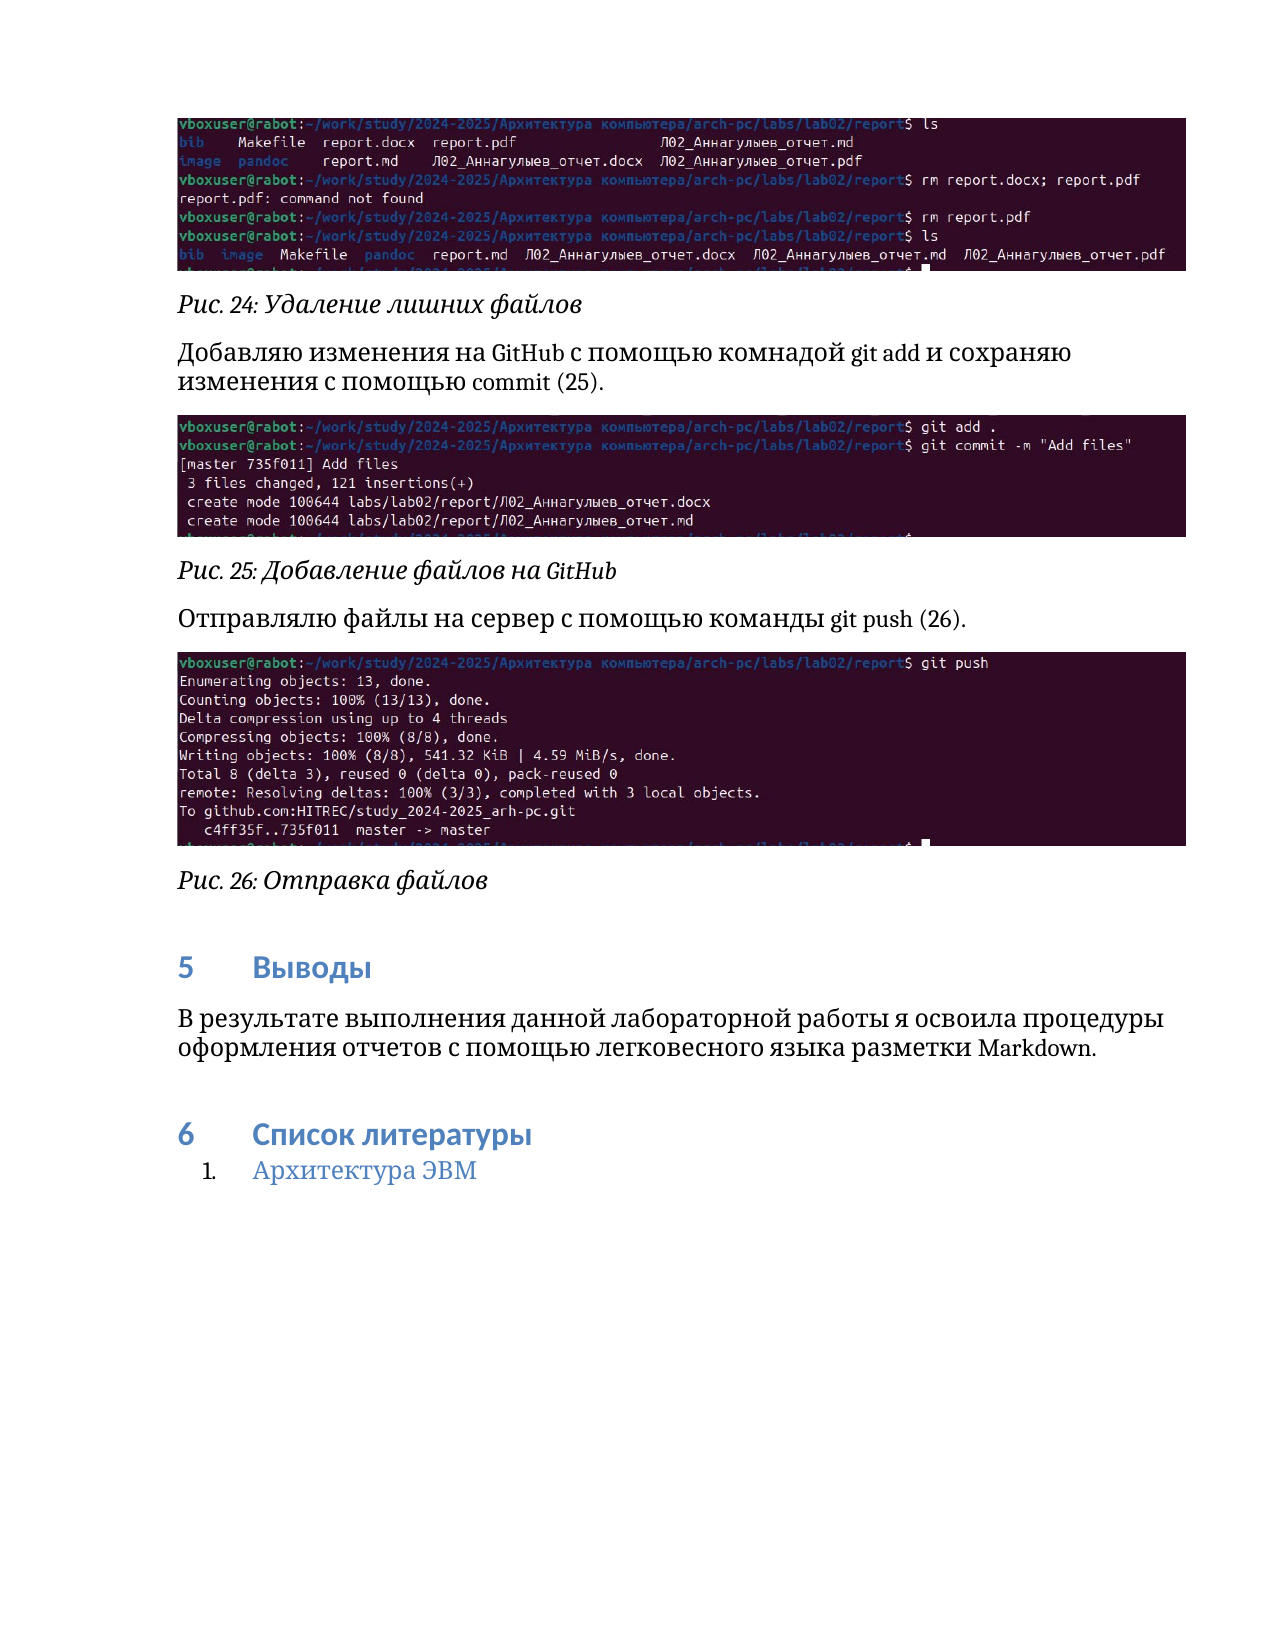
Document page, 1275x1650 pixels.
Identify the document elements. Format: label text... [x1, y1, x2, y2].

text Добавляю изменения на GitHub с помощью комнадой git add и сохраняю изменения с помощью commit (25). [177, 339, 1186, 396]
text Рис. 25: Добавление файлов на GitHub [177, 557, 1186, 586]
picture [177, 652, 1186, 846]
subtitle 6 Список литературы [177, 1113, 1186, 1153]
text В результате выполнения данной лабораторной работы я освоила процедуры оформления отчетов с помощью легковесного языка разметки Markdown. [177, 1005, 1186, 1063]
text Рис. 24: Удаление лишних файлов [177, 291, 1186, 320]
list Архитектура ЭВМ [202, 1157, 1186, 1186]
picture [177, 118, 1186, 271]
picture [177, 415, 1186, 537]
text Отправлялю файлы на сервер с помощью команды git push (26). [177, 605, 1186, 633]
text Рис. 26: Отправка файлов [177, 867, 1186, 896]
subtitle 5 Выводы [177, 946, 1186, 986]
